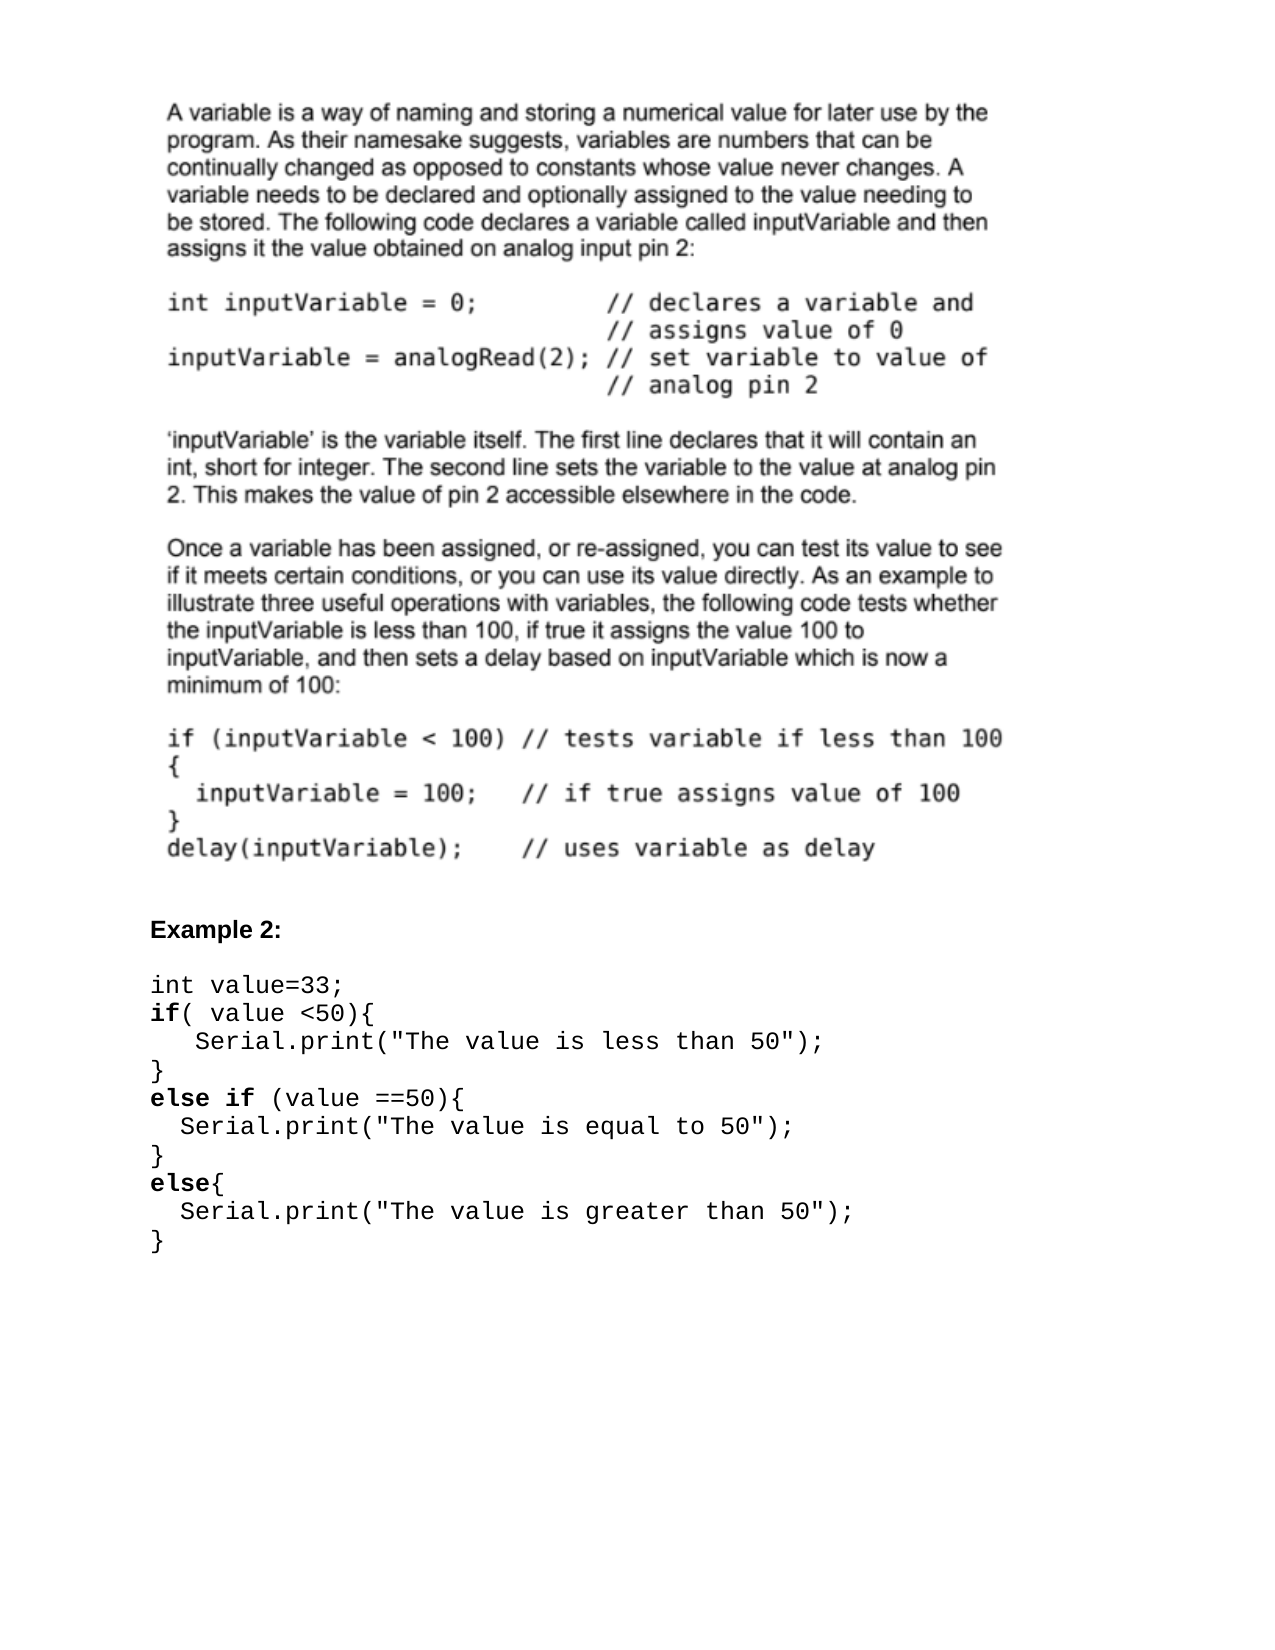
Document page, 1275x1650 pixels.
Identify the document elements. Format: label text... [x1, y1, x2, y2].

text } [150, 1227, 1125, 1256]
text } [150, 1057, 1125, 1086]
text else{ [150, 1171, 1125, 1199]
picture [150, 98, 1033, 868]
text } [150, 1142, 1125, 1171]
text Serial.print("The value is greater than 50"); [150, 1199, 1125, 1227]
text else if (value ==50){ [150, 1086, 1125, 1114]
text Serial.print("The value is less than 50"); [150, 1029, 1125, 1057]
text if( value <50){ [150, 1001, 1125, 1029]
text Example 2: [150, 915, 1125, 943]
text Serial.print("The value is equal to 50"); [150, 1114, 1125, 1142]
text int value=33; [150, 972, 1125, 1001]
